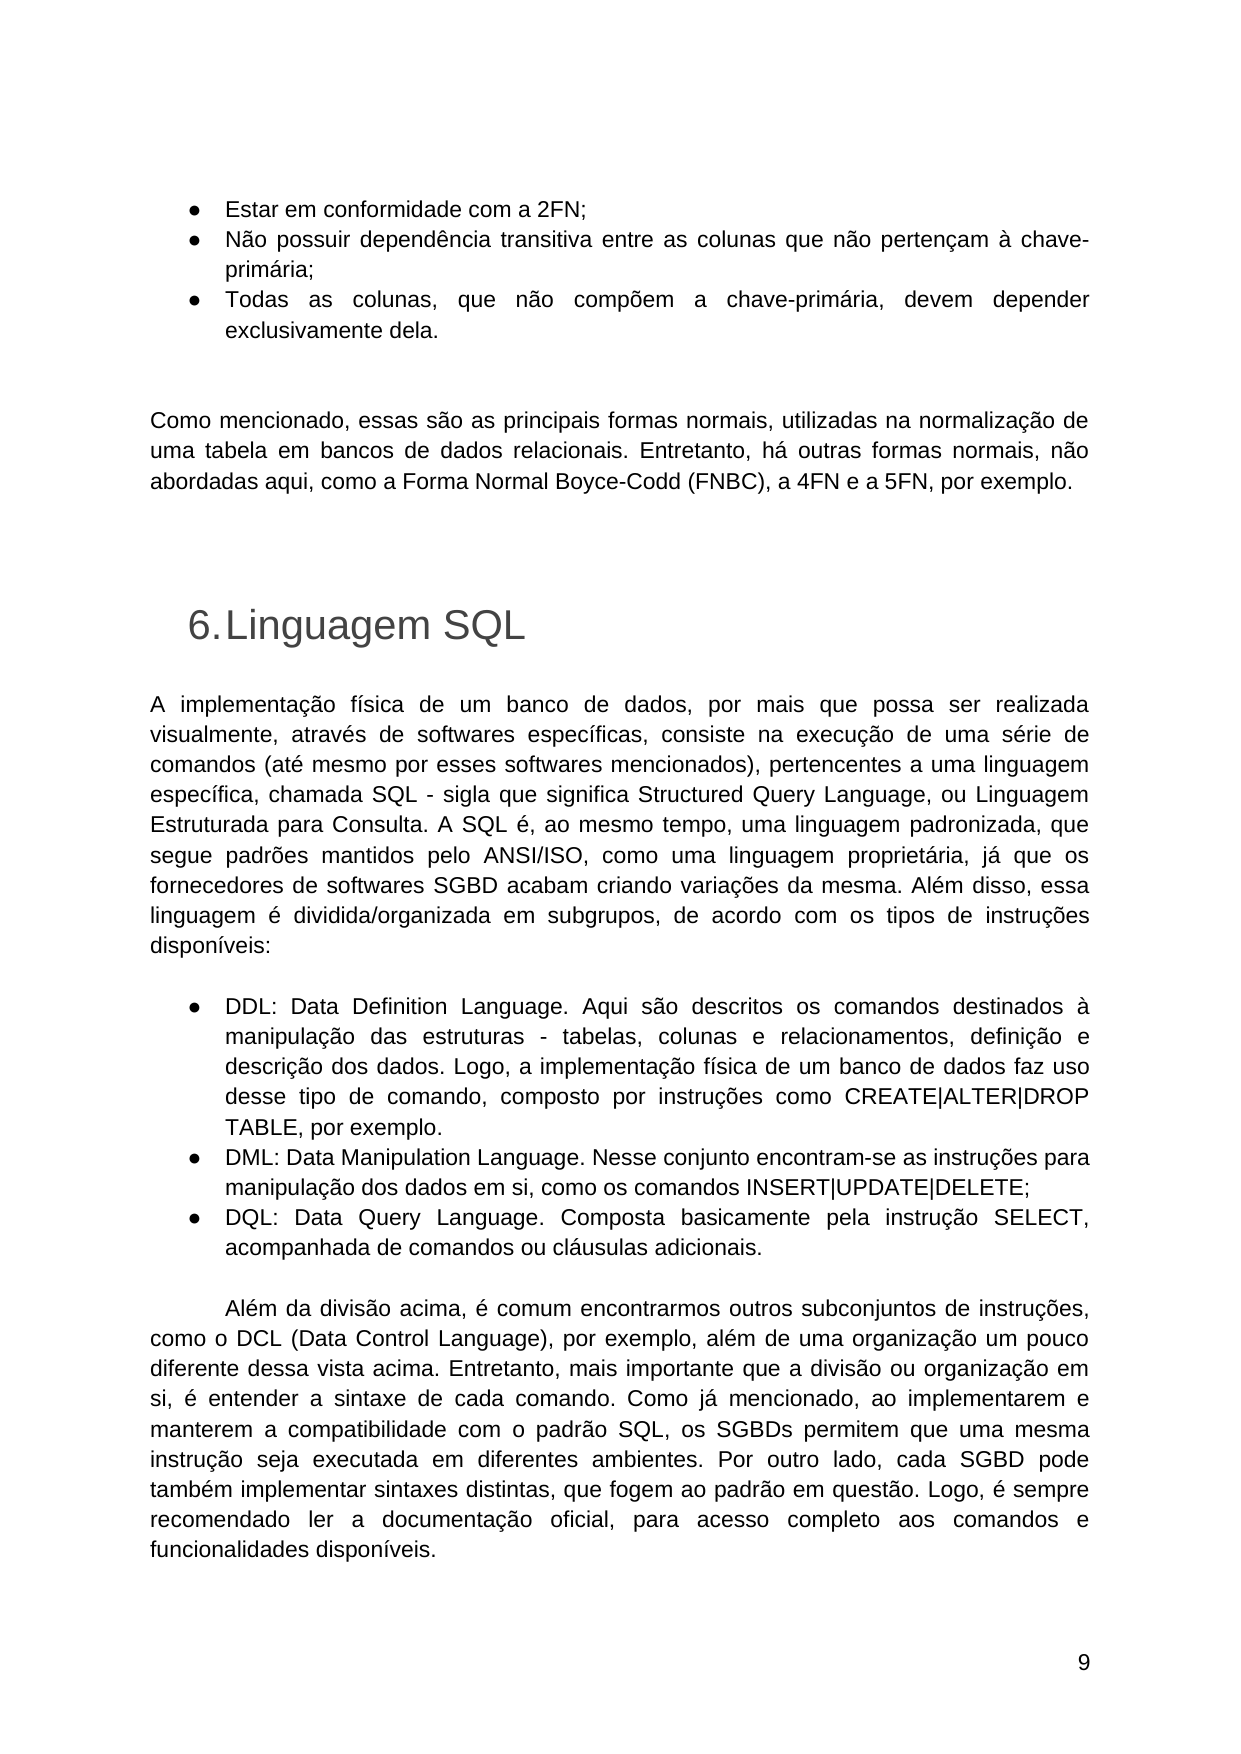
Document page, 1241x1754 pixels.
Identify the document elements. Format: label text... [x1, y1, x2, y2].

subtitle Linguagem SQL [187, 600, 1090, 648]
text A implementação física de um banco de dados, por mais que possa ser realizada visualmente, através de softwares específicas, consiste na execução de uma série de comandos (até mesmo por esses softwares mencionados), pertencentes a uma linguagem específica, chamada SQL - sigla que significa Structured Query Language, ou Linguagem Estruturada para Consulta. A SQL é, ao mesmo tempo, uma linguagem padronizada, que segue padrões mantidos pelo ANSI/ISO, como uma linguagem proprietária, já que os fornecedores de softwares SGBD acabam criando variações da mesma. Além disso, essa linguagem é dividida/organizada em subgrupos, de acordo com os tipos de instruções disponíveis: [150, 691, 1090, 959]
text Como mencionado, essas são as principais formas normais, utilizadas na normalização de uma tabela em bancos de dados relacionais. Entretanto, há outras formas normais, não abordadas aqui, como a Forma Normal Boyce-Codd (FNBC), a 4FN e a 5FN, por exemplo. [150, 407, 1090, 494]
list Todas as colunas, que não compõem a chave-primária, devem depender exclusivamente dela. [187, 286, 1090, 343]
list DQL: Data Query Language. Composta basicamente pela instrução SELECT, acompanhada de comandos ou cláusulas adicionais. [187, 1204, 1090, 1261]
list DML: Data Manipulation Language. Nesse conjunto encontram-se as instruções para manipulação dos dados em si, como os comandos INSERT|UPDATE|DELETE; [187, 1144, 1090, 1200]
list Não possuir dependência transitiva entre as colunas que não pertençam à chave-primária; [187, 226, 1090, 283]
list DDL: Data Definition Language. Aqui são descritos os comandos destinados à manipulação das estruturas - tabelas, colunas e relacionamentos, definição e descrição dos dados. Logo, a implementação física de um banco de dados faz uso desse tipo de comando, composto por instruções como CREATE|ALTER|DROP TABLE, por exemplo. [187, 993, 1090, 1140]
text Além da divisão acima, é comum encontrarmos outros subconjuntos de instruções, como o DCL (Data Control Language), por exemplo, além de uma organização um pouco diferente dessa vista acima. Entretanto, mais importante que a divisão ou organização em si, é entender a sintaxe de cada comando. Como já mencionado, ao implementarem e manterem a compatibilidade com o padrão SQL, os SGBDs permitem que uma mesma instrução seja executada em diferentes ambientes. Por outro lado, cada SGBD pode também implementar sintaxes distintas, que fogem ao padrão em questão. Logo, é sempre recomendado ler a documentação oficial, para acesso completo aos comandos e funcionalidades disponíveis. [150, 1295, 1090, 1563]
list Estar em conformidade com a 2FN; [187, 196, 1090, 222]
